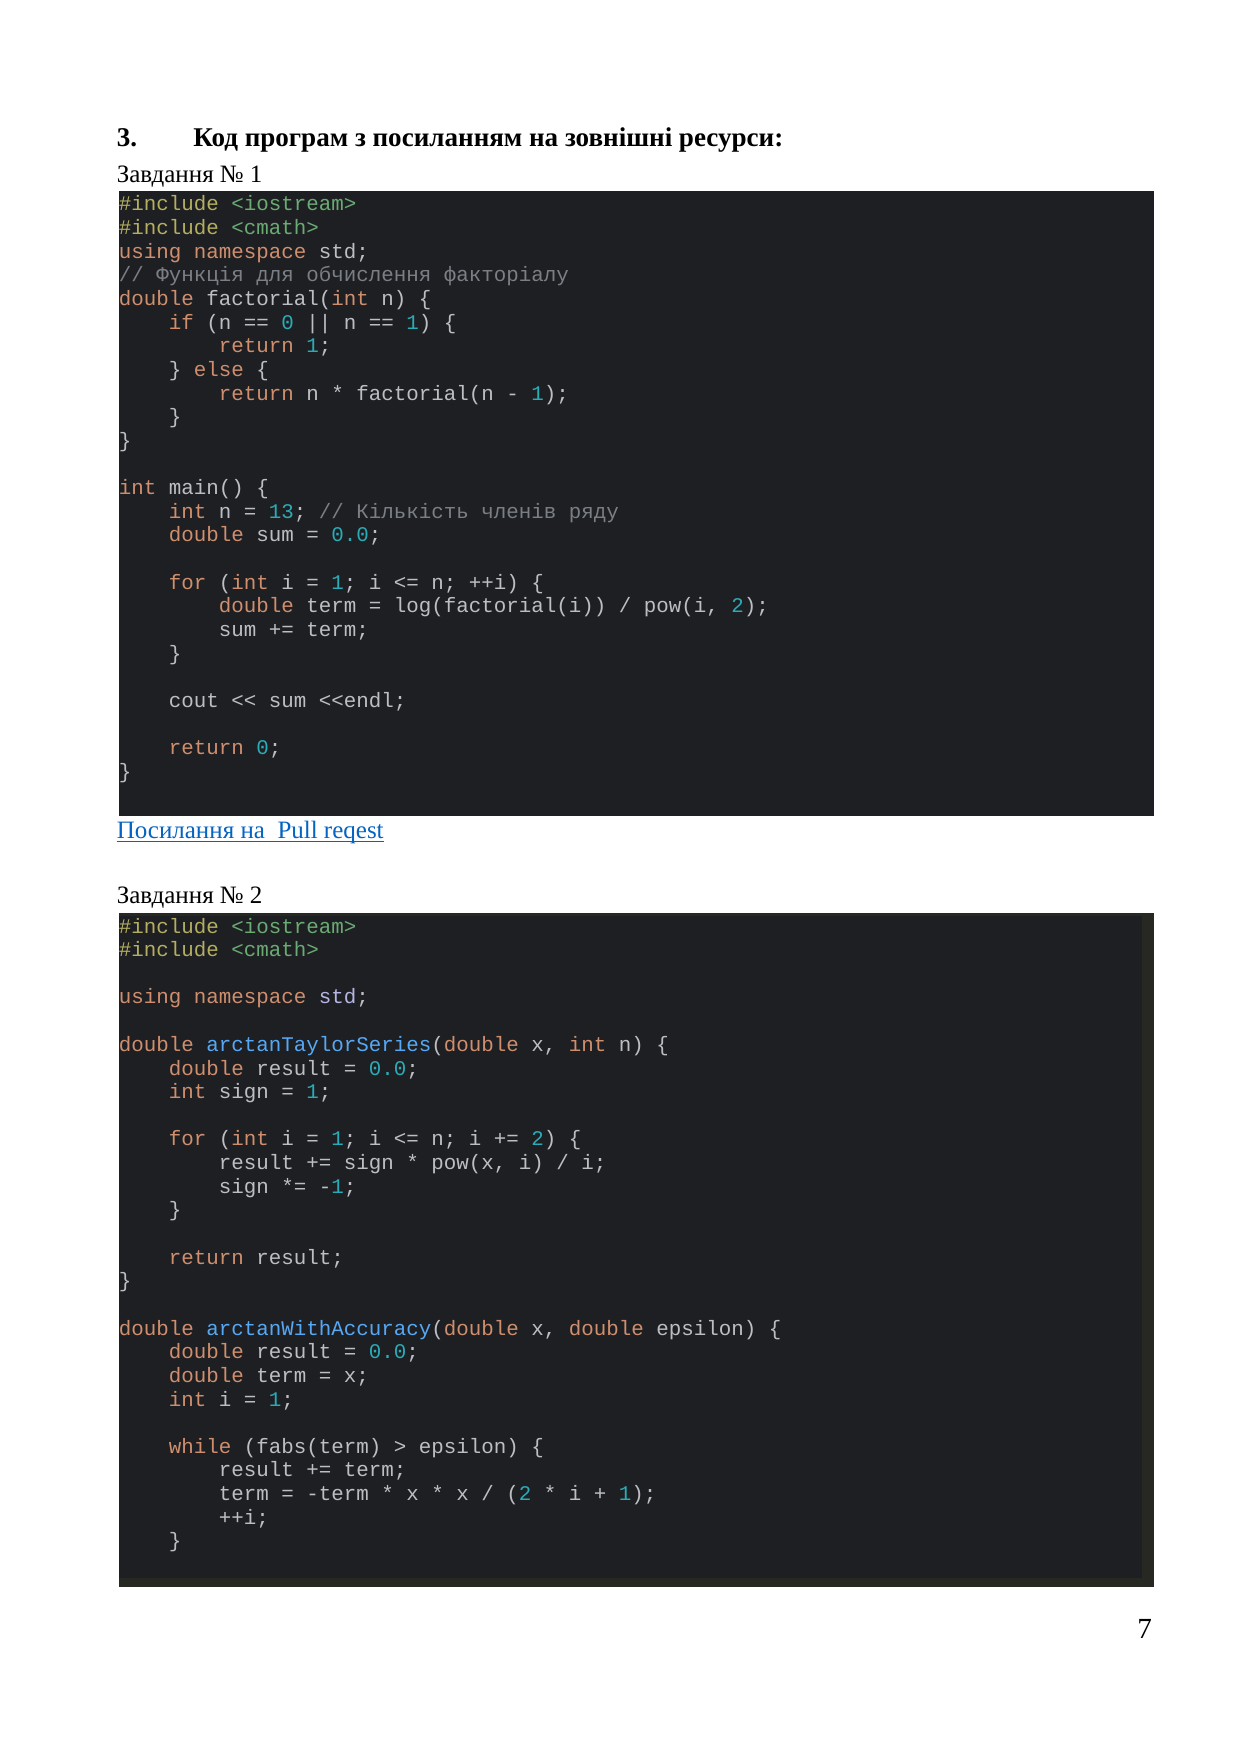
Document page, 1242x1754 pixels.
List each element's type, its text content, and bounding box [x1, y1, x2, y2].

text 3. Код програм з посиланням на зовнішні ресурси: [117, 121, 1120, 153]
text Завдання № 1 [117, 159, 1120, 187]
text Завдання № 2 [117, 880, 1120, 909]
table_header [119, 913, 1154, 1587]
table_header #include <iostream> #include <cmath> using namespace std; // Функція для обчислення факторіалу double factorial(int n) { if (n == 0 || n == 1) { return 1; } else { return n * factorial(n - 1); } } int main() { int n = 13; // Кількість членів ряду double sum = 0.0; for (int i = 1; i <= n; ++i) { double term = log(factorial(i)) / pow(i, 2); sum += term; } cout << sum <<endl; return 0; } [119, 191, 1154, 816]
text Посилання на Pull reqest [117, 816, 1120, 844]
